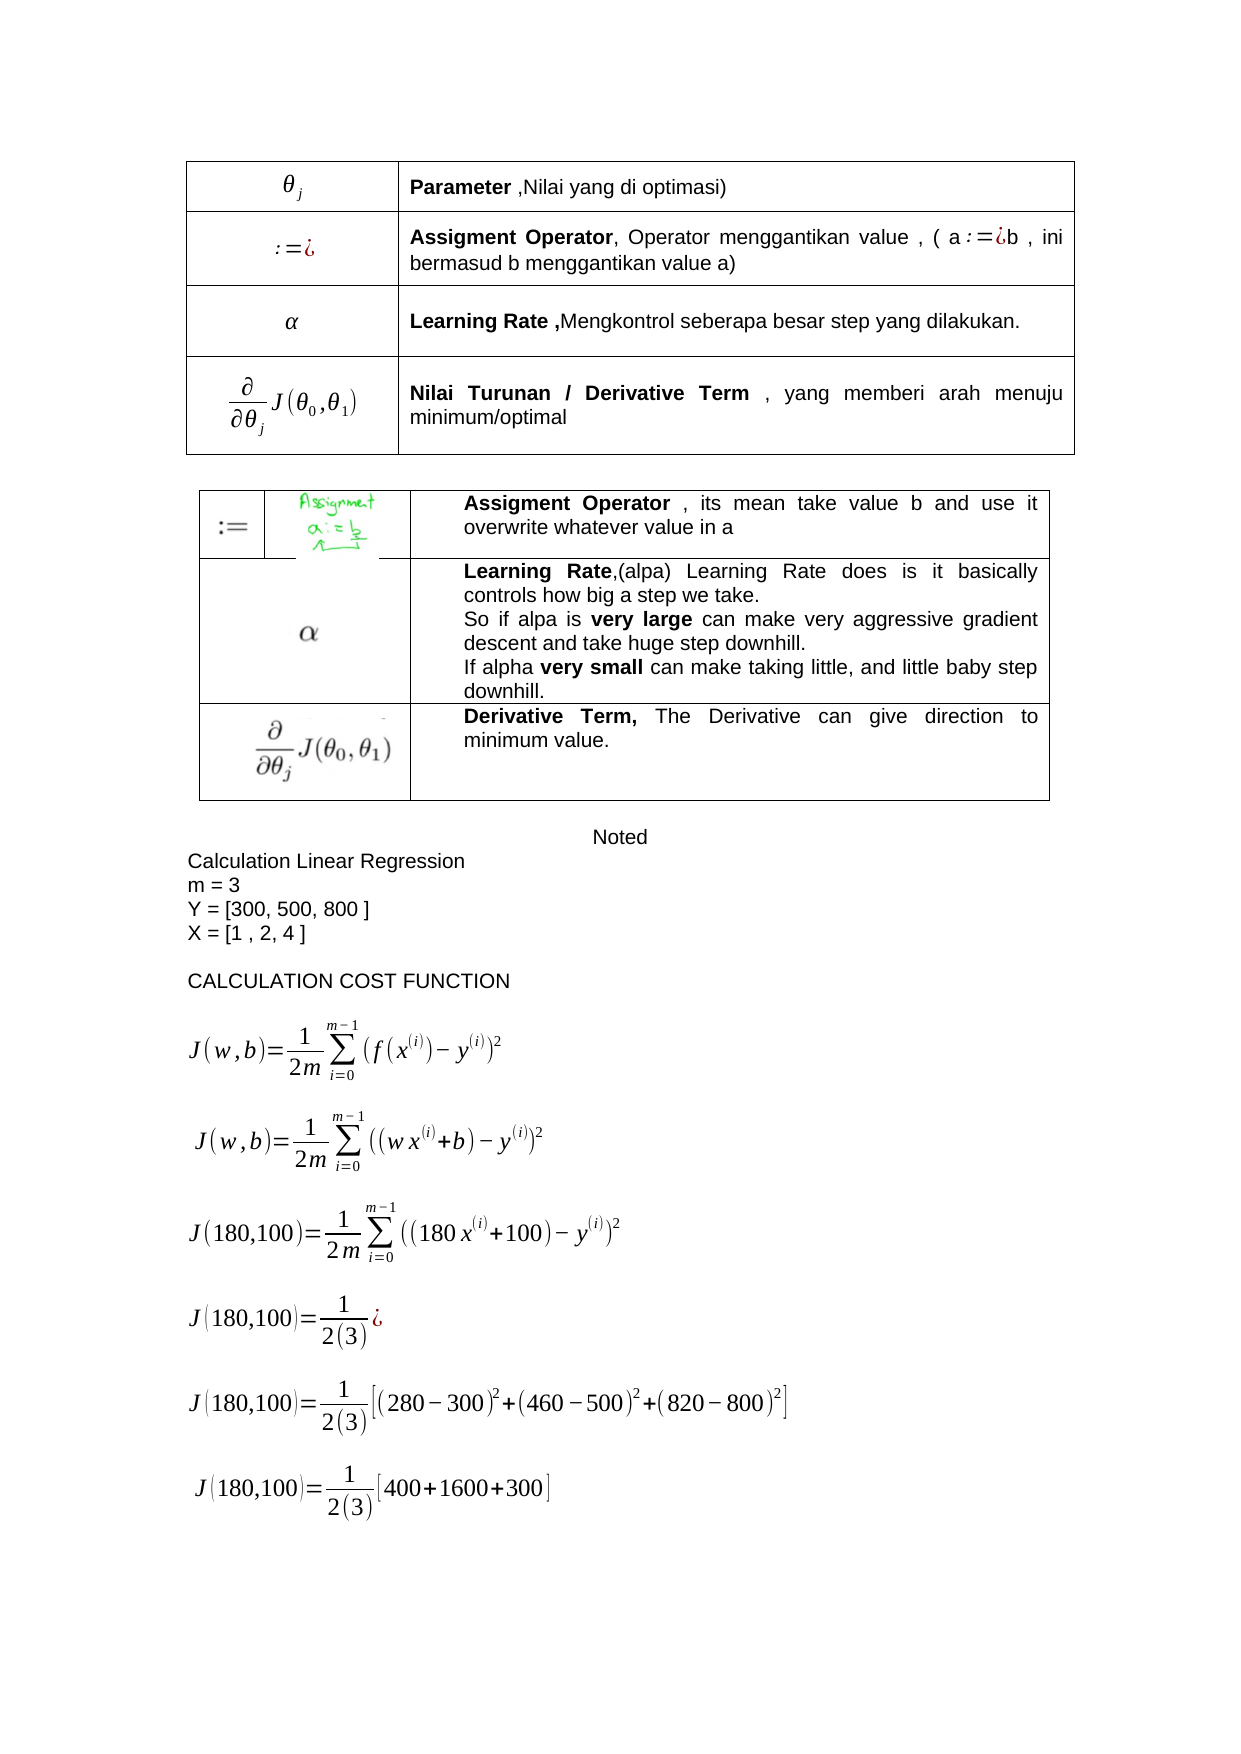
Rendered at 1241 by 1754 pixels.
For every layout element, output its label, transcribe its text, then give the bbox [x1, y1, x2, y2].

table_cell [187, 357, 398, 453]
table_header [379, 491, 410, 558]
table_header [187, 162, 398, 211]
text Y = [300, 500, 800 ] [187, 897, 1053, 921]
table_cell Assigment Operator, Operator menggantikan value , ( ab , ini bermasud b menggantikan value a) [399, 212, 1074, 285]
table_cell Learning Rate ,Mengkontrol seberapa besar step yang dilakukan. [399, 286, 1074, 356]
text m = 3 [187, 873, 1053, 897]
picture [289, 611, 321, 651]
table_header Parameter ,Nilai yang di optimasi) [399, 162, 1074, 211]
table_cell [187, 286, 398, 356]
table_header [265, 491, 295, 558]
text X = [1 , 2, 4 ] [187, 921, 1053, 944]
picture [295, 491, 379, 559]
text Calculation Linear Regression [187, 849, 1053, 873]
table_cell [187, 212, 398, 285]
table_cell [200, 559, 410, 703]
picture [210, 508, 252, 541]
text Noted [187, 825, 1053, 849]
table_header [200, 491, 264, 558]
table_header Assigment Operator , its mean take value b and use it overwrite whatever value in a [411, 491, 1049, 558]
picture [254, 718, 398, 786]
table_cell Nilai Turunan / Derivative Term , yang memberi arah menuju minimum/optimal [399, 357, 1074, 453]
table_cell [200, 704, 410, 800]
text CALCULATION COST FUNCTION [187, 968, 1053, 992]
table_cell Derivative Term, The Derivative can give direction to minimum value. [411, 704, 1049, 800]
table_cell Learning Rate,(alpa) Learning Rate does is it basically controls how big a step we take. So if alpa is very large can make very aggressive gradient descent and take huge step downhill. If alpha very small can make taking little, and little baby step downhill. [411, 559, 1049, 703]
